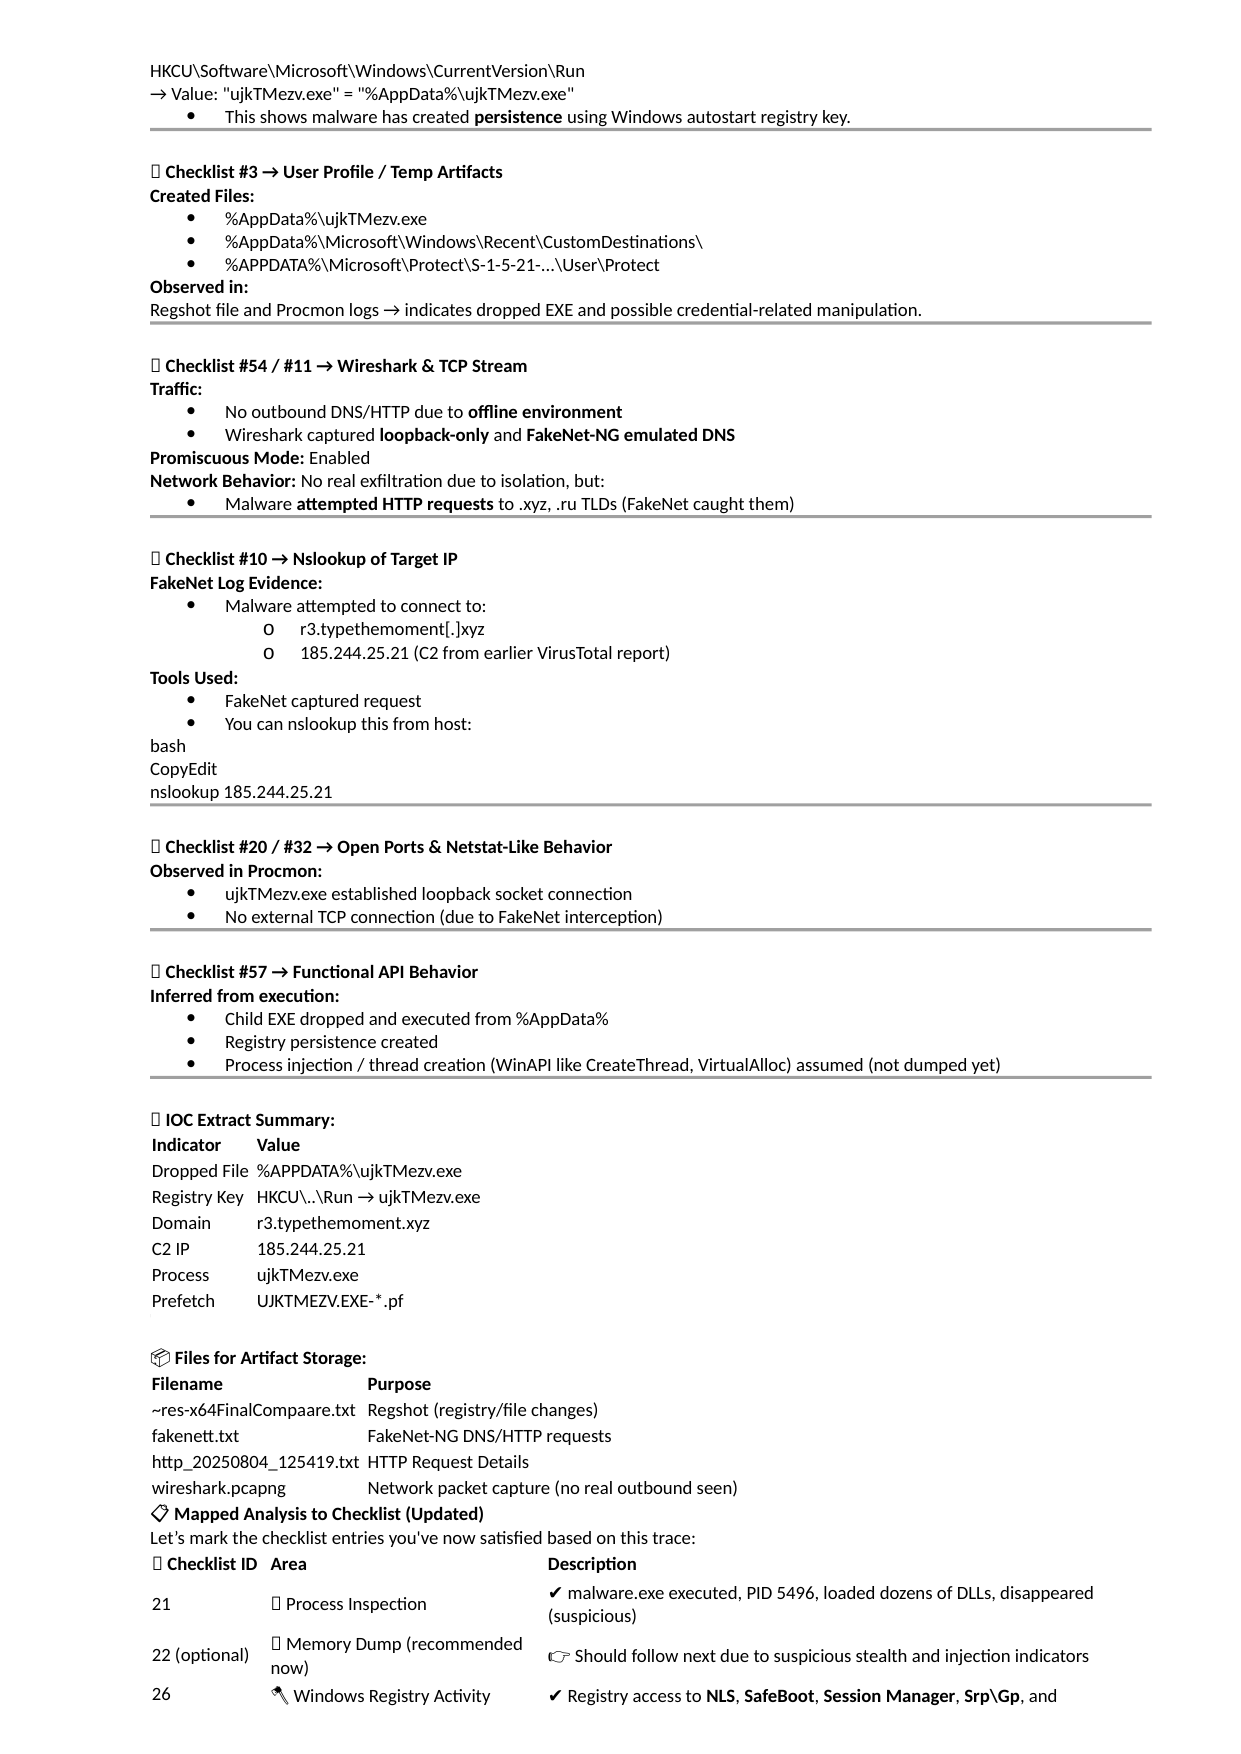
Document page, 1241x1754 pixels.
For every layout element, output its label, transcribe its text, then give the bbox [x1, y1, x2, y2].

list r3.typethemoment[.]xyz [262, 617, 1152, 641]
text nslookup 185.244.25.21 [150, 780, 1152, 803]
text ✅ Checklist #10 → Nslookup of Target IP [150, 546, 1152, 571]
list %AppData%\Microsoft\Windows\Recent\CustomDestinations\ [187, 230, 1152, 253]
text 📦 Files for Artifact Storage: [150, 1345, 1152, 1370]
table_cell fakenett.txt [150, 1422, 366, 1448]
list No external TCP connection (due to FakeNet interception) [187, 905, 1152, 928]
table_cell wireshark.pcapng [150, 1474, 366, 1500]
text → Value: "ujkTMezv.exe" = "%AppData%\ujkTMezv.exe" [150, 82, 1152, 105]
table_cell UJKTMEZV.EXE-*.pf [255, 1288, 487, 1314]
table_header Value [255, 1132, 487, 1158]
list %APPDATA%\Microsoft\Protect\S-1-5-21-...\User\Protect [187, 253, 1152, 276]
text Let’s mark the checklist entries you've now satisfied based on this trace: [150, 1526, 1152, 1549]
list No outbound DNS/HTTP due to offline environment [187, 400, 1152, 423]
table_cell HTTP Request Details [366, 1448, 745, 1474]
text 📋 Mapped Analysis to Checklist (Updated) [150, 1500, 1152, 1526]
table_cell ujkTMezv.exe [255, 1262, 487, 1288]
text Created Files: [150, 184, 1152, 207]
list Registry persistence created [187, 1030, 1152, 1053]
table_cell HKCU\..\Run → ujkTMezv.exe [255, 1184, 487, 1210]
text Traffic: [150, 377, 1152, 400]
table_cell 22 (optional) [150, 1629, 269, 1681]
table_cell 👉 Should follow next due to suspicious stealth and injection indicators [546, 1629, 1152, 1681]
table_cell C2 IP [150, 1236, 255, 1262]
table_cell %APPDATA%\ujkTMezv.exe [255, 1158, 487, 1184]
table_cell Domain [150, 1210, 255, 1236]
table_header ✅ Checklist ID [150, 1549, 269, 1577]
list 185.244.25.21 (C2 from earlier VirusTotal report) [262, 641, 1152, 666]
text Observed in: Regshot file and Procmon logs → indicates dropped EXE and possible credential-related manipulation. [150, 276, 1152, 321]
table_header Description [546, 1549, 1152, 1577]
table_cell Process [150, 1262, 255, 1288]
list %AppData%\ujkTMezv.exe [187, 207, 1152, 230]
table_cell Prefetch [150, 1288, 255, 1314]
table_header Area [269, 1549, 546, 1577]
table_cell http_20250804_125419.txt [150, 1448, 366, 1474]
table_cell 🧠 Process Inspection [269, 1578, 546, 1629]
table_cell 21 [150, 1578, 269, 1629]
list Child EXE dropped and executed from %AppData% [187, 1007, 1152, 1030]
text ✅ Checklist #20 / #32 → Open Ports & Netstat-Like Behavior [150, 834, 1152, 859]
table_cell ~res-x64FinalCompaare.txt [150, 1396, 366, 1422]
list This shows malware has created persistence using Windows autostart registry key. [187, 105, 1152, 127]
list Wireshark captured loopback-only and FakeNet-NG emulated DNS [187, 423, 1152, 446]
list FakeNet captured request [187, 689, 1152, 712]
text FakeNet Log Evidence: [150, 571, 1152, 594]
text HKCU\Software\Microsoft\Windows\CurrentVersion\Run [150, 59, 1152, 82]
text Observed in Procmon: [150, 859, 1152, 882]
text Tools Used: [150, 666, 1152, 689]
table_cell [269, 1681, 546, 1709]
list Malware attempted HTTP requests to .xyz, .ru TLDs (FakeNet caught them) [187, 492, 1152, 515]
table_cell ✔️ malware.exe executed, PID 5496, loaded dozens of DLLs, disappeared (suspicious) [546, 1578, 1152, 1629]
table_cell Dropped File [150, 1158, 255, 1184]
text bash [150, 734, 1152, 757]
table_cell 🧠 Memory Dump (recommended now) [269, 1629, 546, 1681]
table_cell Regshot (registry/file changes) [366, 1396, 745, 1422]
text Promiscuous Mode: Enabled Network Behavior: No real exfiltration due to isolation, but: [150, 446, 1152, 492]
text Inferred from execution: [150, 984, 1152, 1007]
table_cell 185.244.25.21 [255, 1236, 487, 1262]
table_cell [546, 1681, 1152, 1709]
table_header Filename [150, 1370, 366, 1396]
list ujkTMezv.exe established loopback socket connection [187, 882, 1152, 905]
table_cell 26 [150, 1681, 269, 1709]
text 🧪 IOC Extract Summary: [150, 1106, 1152, 1132]
table_cell r3.typethemoment.xyz [255, 1210, 487, 1236]
text CopyEdit [150, 757, 1152, 780]
list You can nslookup this from host: [187, 712, 1152, 734]
table_header Indicator [150, 1132, 255, 1158]
list Process injection / thread creation (WinAPI like CreateThread, VirtualAlloc) assumed (not dumped yet) [187, 1053, 1152, 1075]
table_header Purpose [366, 1370, 745, 1396]
text ✅ Checklist #3 → User Profile / Temp Artifacts [150, 158, 1152, 184]
table_cell FakeNet-NG DNS/HTTP requests [366, 1422, 745, 1448]
table_cell Registry Key [150, 1184, 255, 1210]
text ✅ Checklist #54 / #11 → Wireshark & TCP Stream [150, 352, 1152, 377]
list Malware attempted to connect to: [187, 594, 1152, 617]
table_cell Network packet capture (no real outbound seen) [366, 1474, 745, 1500]
text ✅ Checklist #57 → Functional API Behavior [150, 959, 1152, 984]
